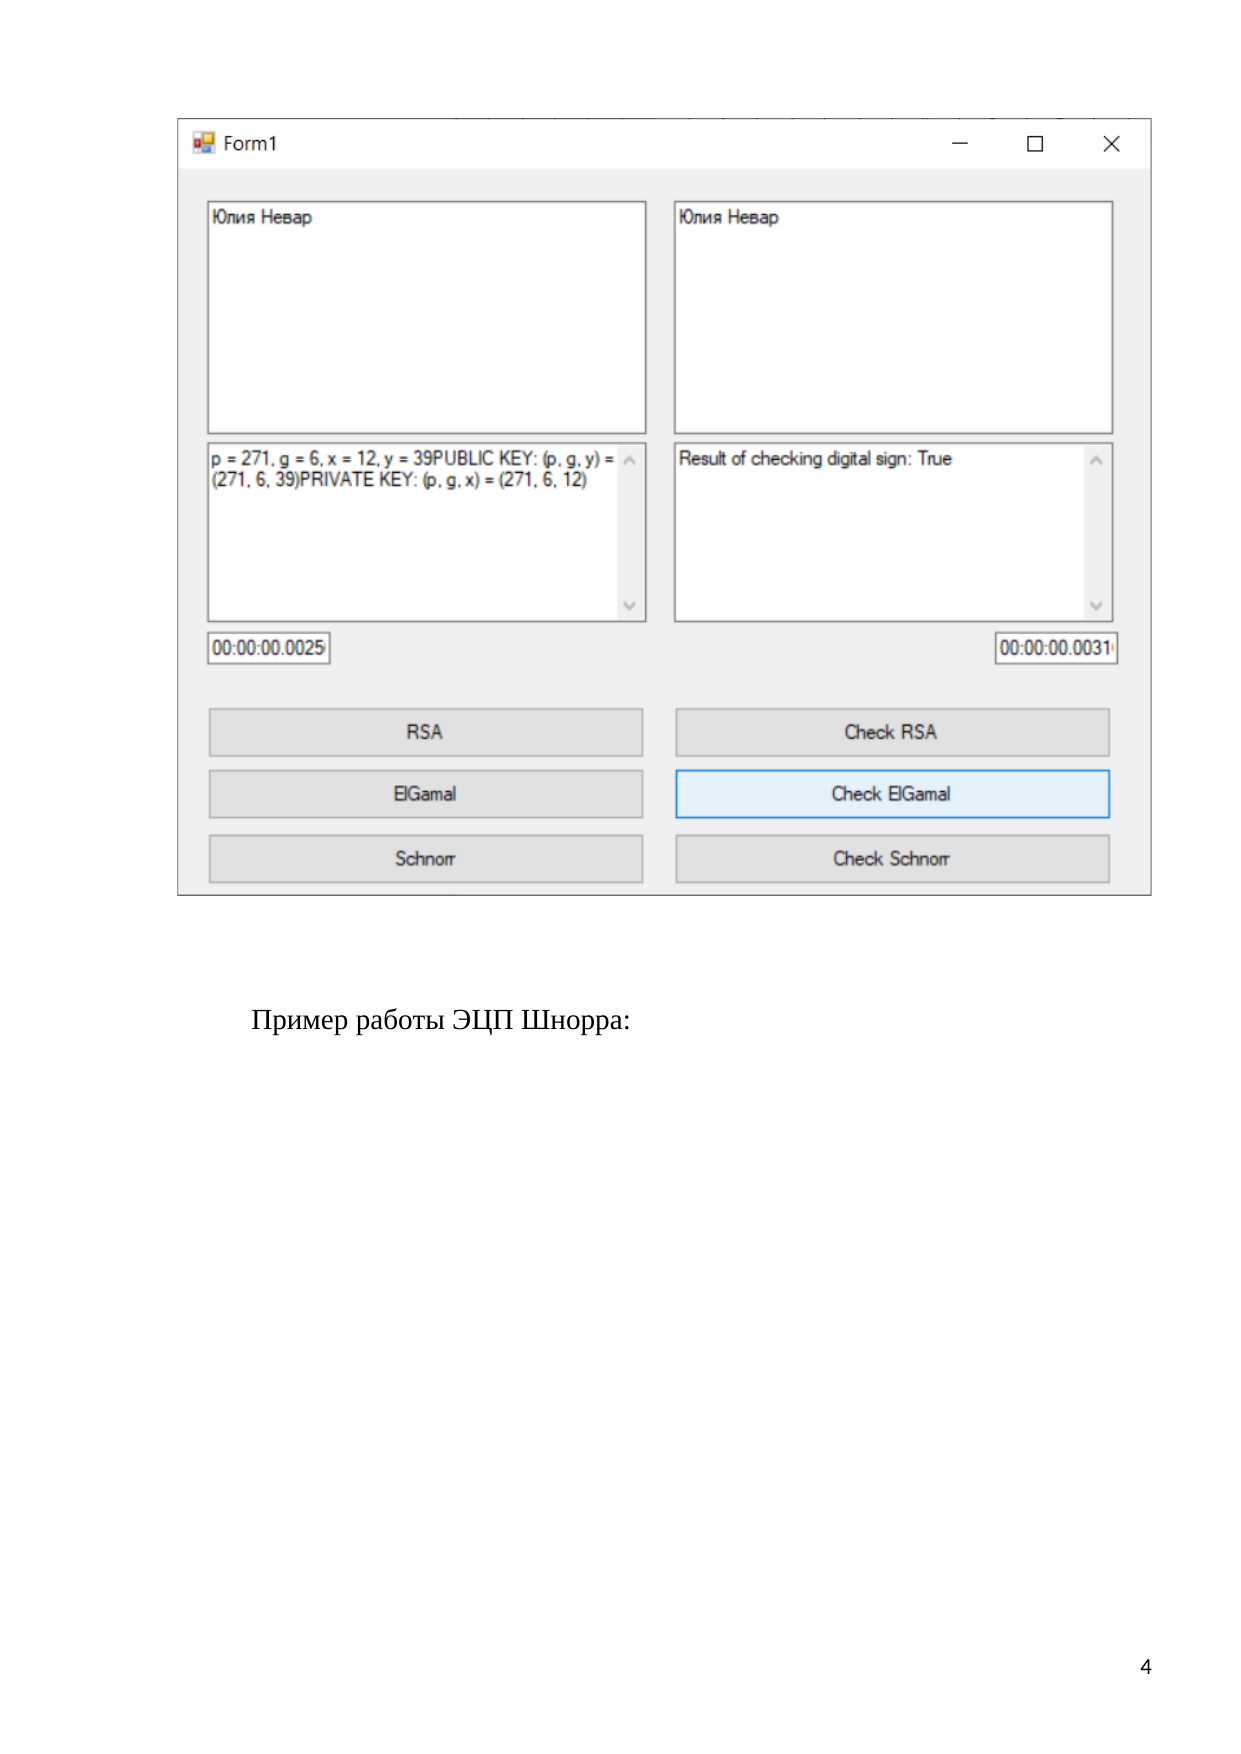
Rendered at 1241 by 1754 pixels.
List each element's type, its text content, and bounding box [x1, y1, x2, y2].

picture [177, 118, 1152, 896]
text Пример работы ЭЦП Шнорра: [177, 1002, 1152, 1036]
